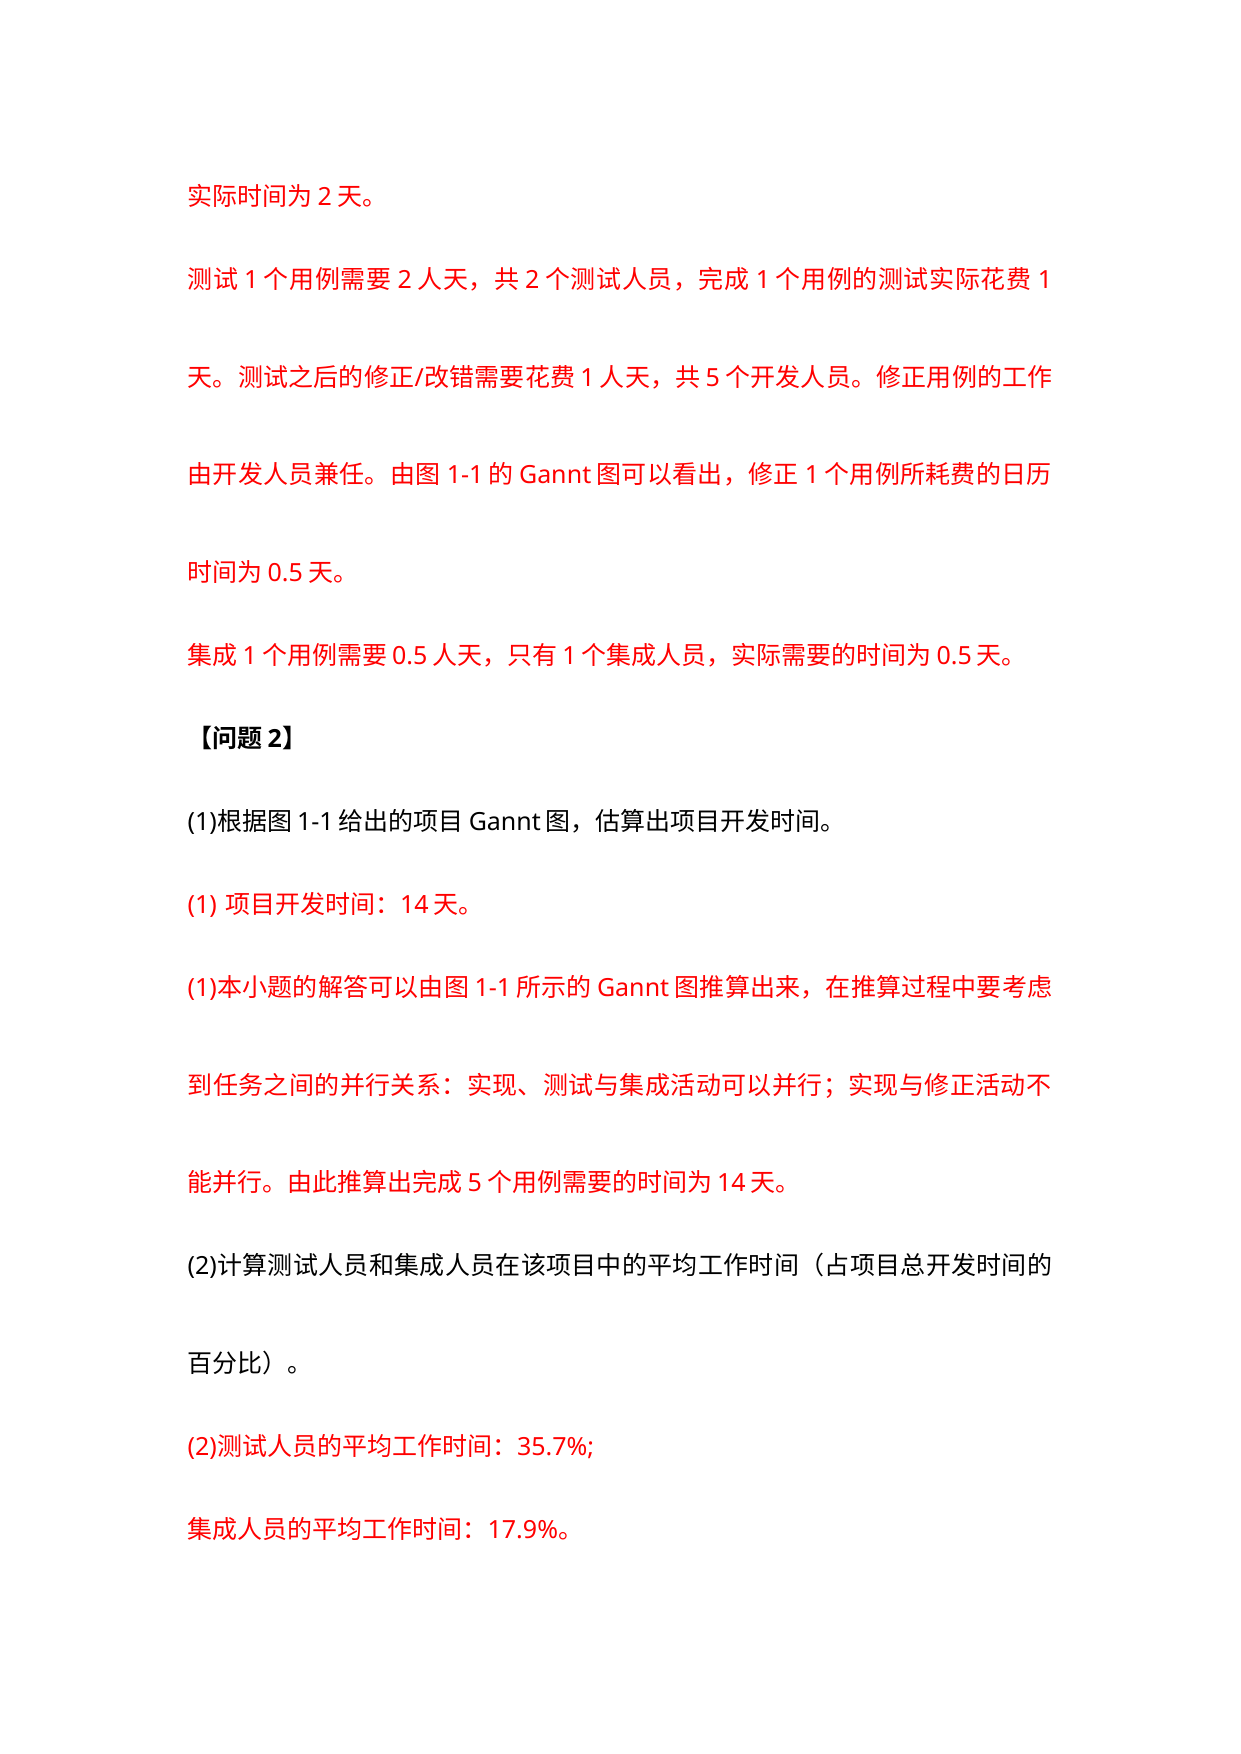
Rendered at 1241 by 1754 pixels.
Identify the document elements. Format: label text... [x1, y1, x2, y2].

text 集成1个用例需要0.5人天，只有1个集成人员，实际需要的时间为0.5天。 [187, 621, 1053, 686]
text 测试1个用例需要2人天，共2个测试人员，完成1个用例的测试实际花费1天。测试之后的修正/改错需要花费1人天，共5个开发人员。修正用例的工作由开发人员兼任。由图1-1的Gannt图可以看出，修正1个用例所耗费的日历时间为0.5天。 [187, 245, 1053, 603]
text (1)本小题的解答可以由图1-1所示的Gannt图推算出来，在推算过程中要考虑到任务之间的并行关系：实现、测试与集成活动可以并行；实现与修正活动不能并行。由此推算出完成5个用例需要的时间为14天。 [187, 953, 1053, 1213]
text 【问题2】 [187, 704, 1053, 769]
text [187, 162, 1053, 227]
text (2)测试人员的平均工作时间：35.7%; [187, 1412, 1053, 1477]
list 项目开发时间：14天。 [187, 870, 1053, 935]
text 集成人员的平均工作时间：17.9%。 [187, 1495, 1053, 1560]
text (2)计算测试人员和集成人员在该项目中的平均工作时间（占项目总开发时间的百分比）。 [187, 1231, 1053, 1394]
text (1)根据图1-1给出的项目Gannt图，估算出项目开发时间。 [187, 787, 1053, 852]
